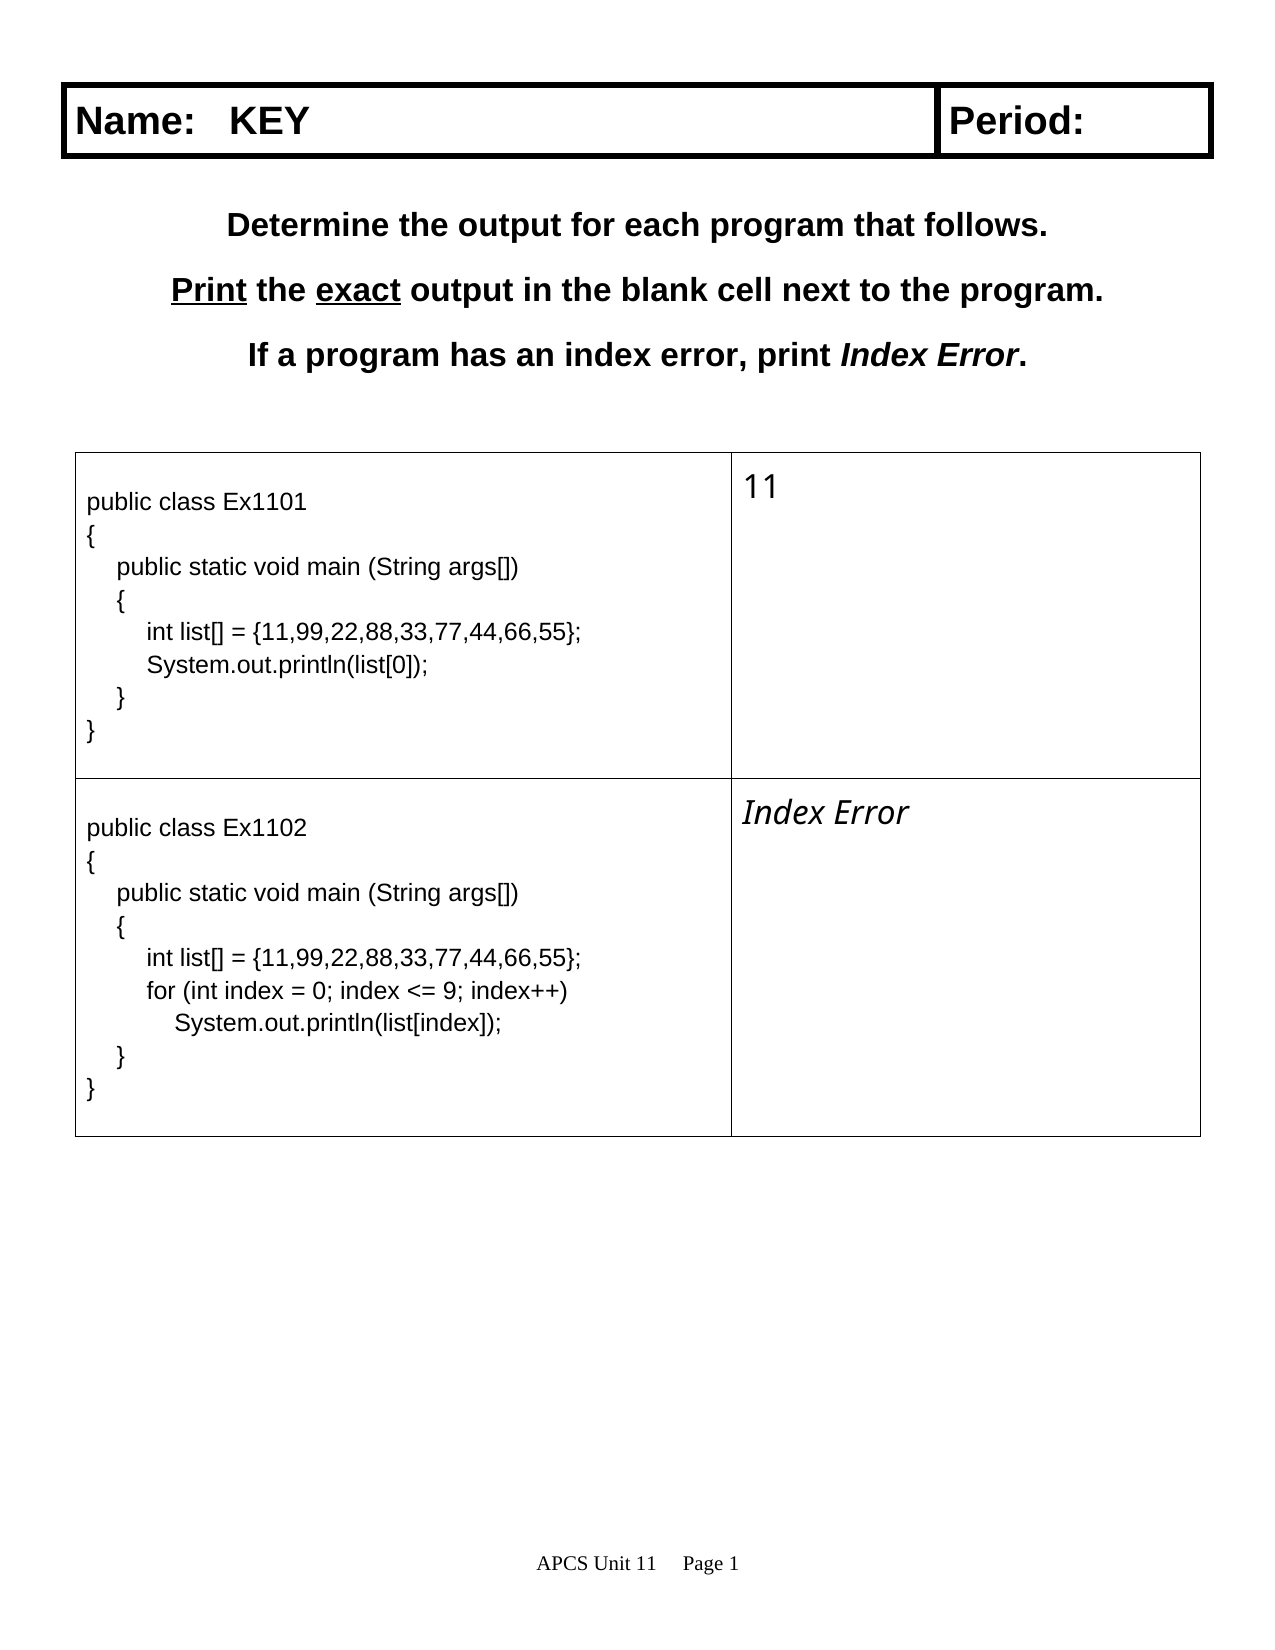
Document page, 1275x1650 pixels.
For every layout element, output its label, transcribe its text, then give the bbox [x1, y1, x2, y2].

text Print the exact output in the blank cell next to the program. [75, 257, 1200, 322]
text Determine the output for each program that follows. [75, 192, 1200, 257]
table_cell public class Ex1102 { public static void main (String args[]) { int list[] = {11,99,22,88,33,77,44,66,55}; for (int index = 0; index <= 9; index++) System.out.println(list[index]); } } [76, 779, 731, 1136]
table_header Period: [941, 88, 1208, 153]
table_header 11 [732, 453, 1200, 778]
table_header public class Ex1101 { public static void main (String args[]) { int list[] = {11,99,22,88,33,77,44,66,55}; System.out.println(list[0]); } } [76, 453, 731, 778]
table_cell Index Error [732, 779, 1200, 1136]
table_header Name: KEY [67, 88, 934, 153]
text If a program has an index error, print Index Error. [75, 322, 1200, 387]
